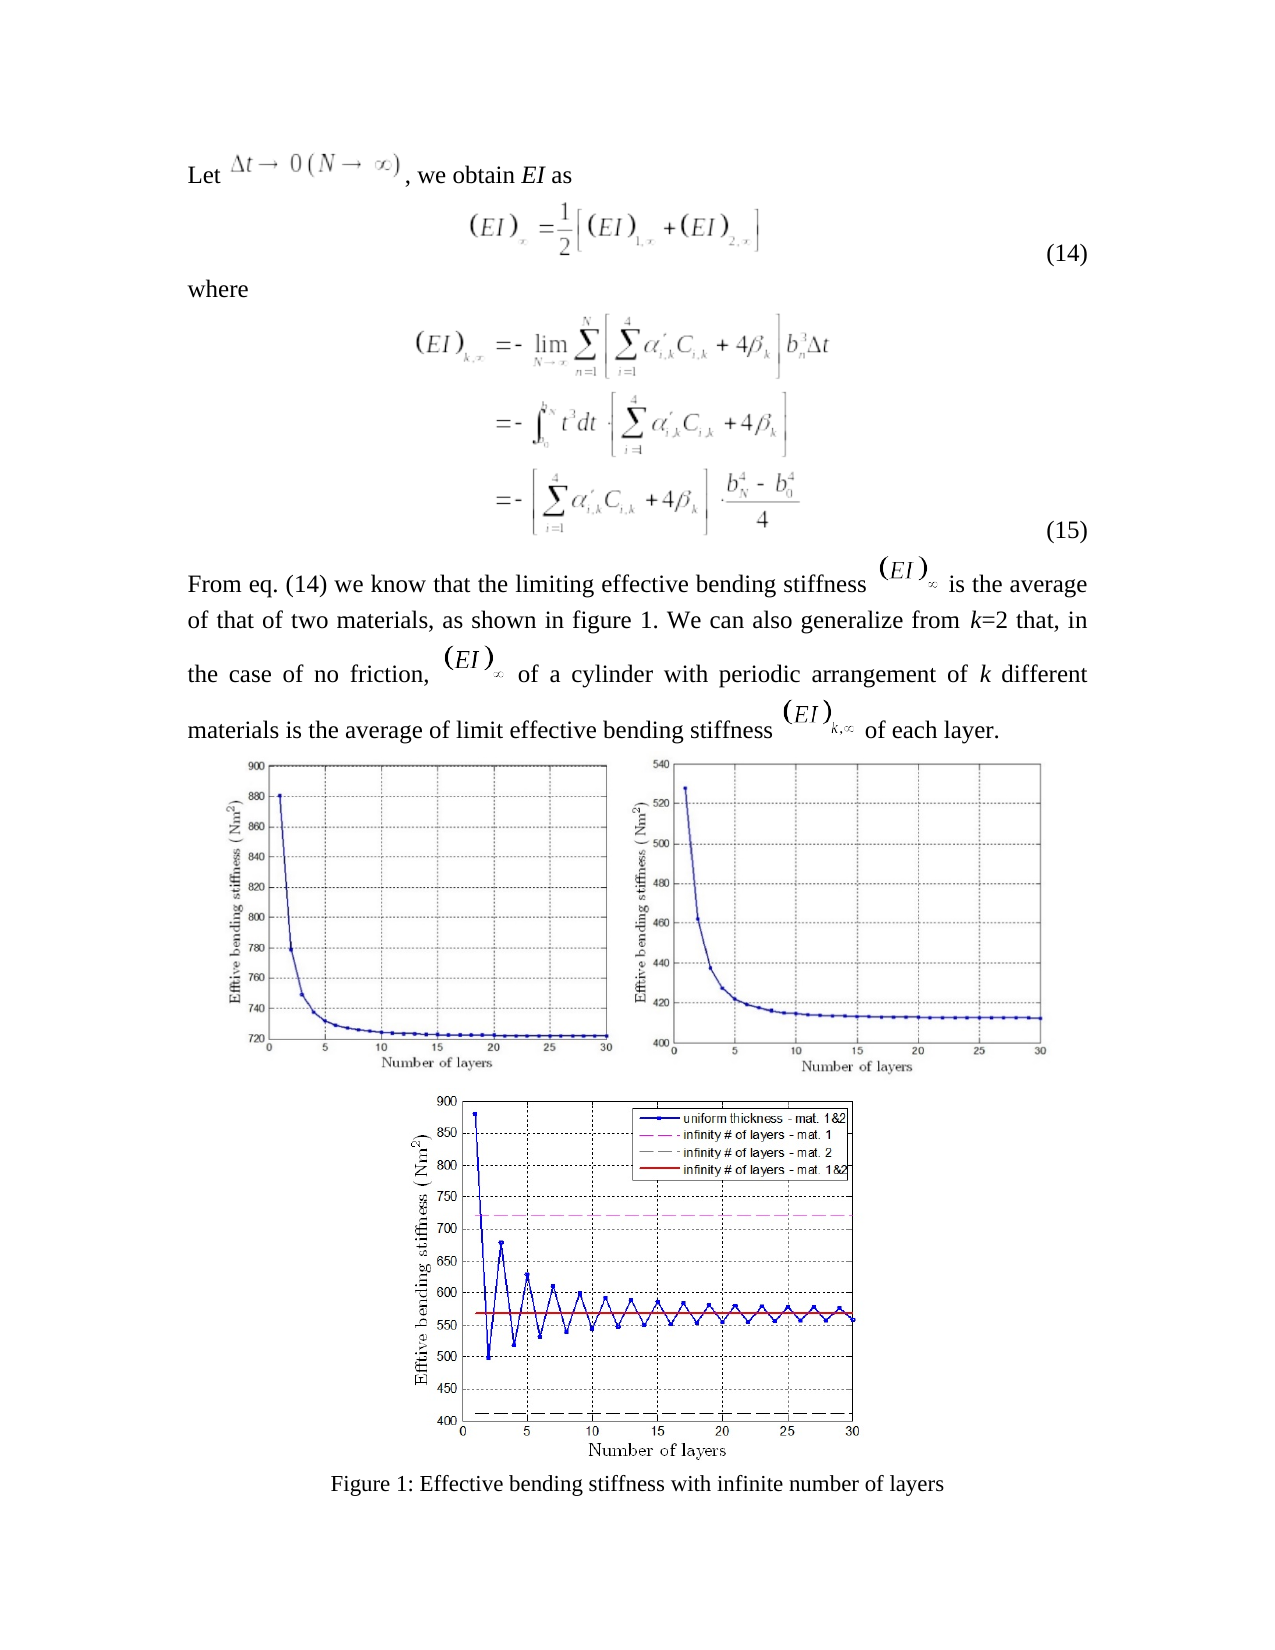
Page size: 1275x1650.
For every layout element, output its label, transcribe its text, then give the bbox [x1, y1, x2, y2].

text (14) [187, 196, 1087, 267]
text (15) [187, 310, 1087, 544]
picture [402, 1088, 873, 1464]
text where [187, 274, 1087, 303]
text From eq. (14) we know that the limiting effective bending stiffness is the average of that of two materials, as shown in figure 1. We can also generalize from k=2 that, in the case of no friction, of a cylinder with periodic arrangement of k different materials is the average of limit effective bending stiffness of each layer. [187, 551, 1087, 744]
picture [215, 751, 1060, 1082]
text Let , we obtain EI as [187, 150, 1087, 189]
text Figure 1: Effective bending stiffness with infinite number of layers [187, 1470, 1087, 1497]
